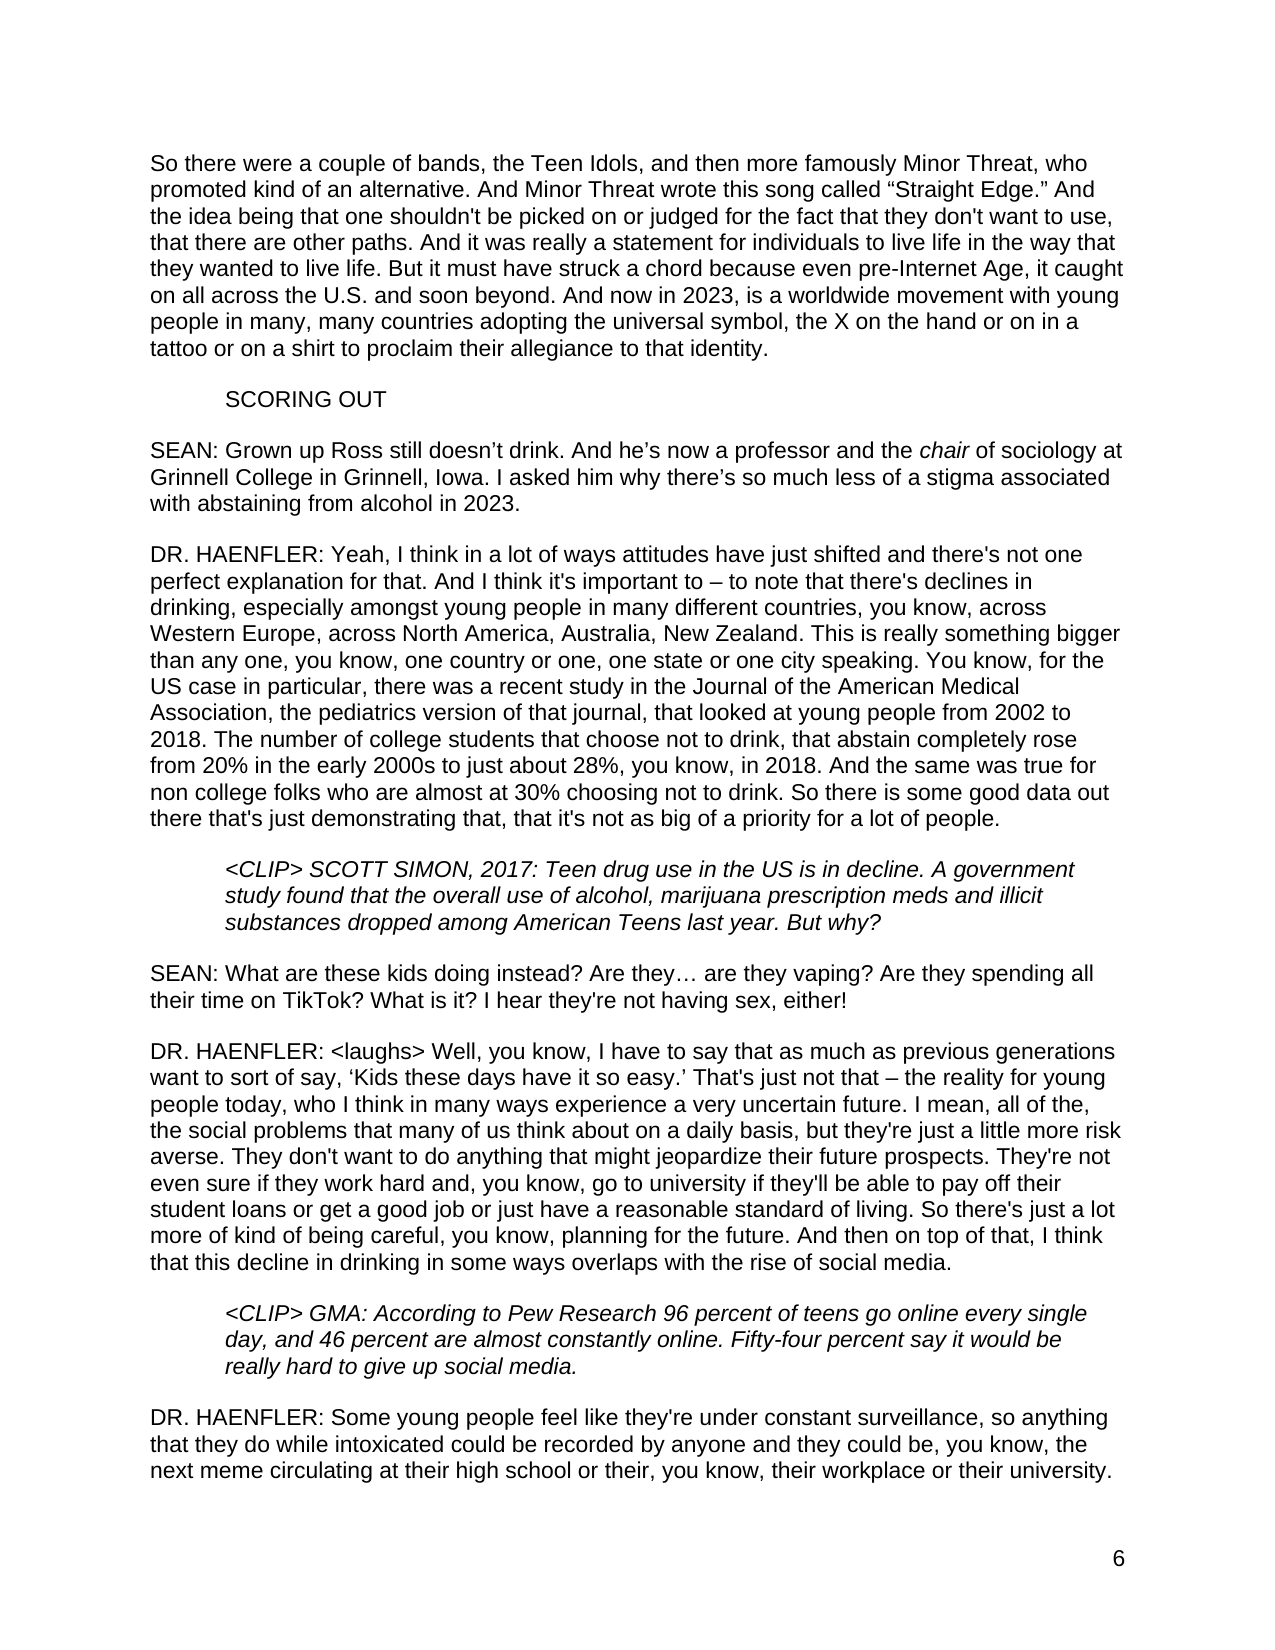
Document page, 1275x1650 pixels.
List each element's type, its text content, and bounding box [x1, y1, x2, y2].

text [150, 150, 1125, 361]
text SEAN: What are these kids doing instead? Are they… are they vaping? Are they spending all their time on TikTok? What is it? I hear they're not having sex, either! [150, 960, 1125, 1013]
text <CLIP> SCOTT SIMON, 2017: Teen drug use in the US is in decline. A government study found that the overall use of alcohol, marijuana prescription meds and illicit substances dropped among American Teens last year. But why? [225, 856, 1125, 935]
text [150, 1404, 1125, 1483]
text DR. HAENFLER: <laughs> Well, you know, I have to say that as much as previous generations want to sort of say, ‘Kids these days have it so easy.’ That's just not that – the reality for young people today, who I think in many ways experience a very uncertain future. I mean, all of the, the social problems that many of us think about on a daily basis, but they're just a little more risk averse. They don't want to do anything that might jeopardize their future prospects. They're not even sure if they work hard and, you know, go to university if they'll be able to pay off their student loans or get a good job or just have a reasonable standard of living. So there's just a lot more of kind of being careful, you know, planning for the future. And then on top of that, I think that this decline in drinking in some ways overlaps with the rise of social media. [150, 1038, 1125, 1275]
text DR. HAENFLER: Yeah, I think in a lot of ways attitudes have just shifted and there's not one perfect explanation for that. And I think it's important to – to note that there's declines in drinking, especially amongst young people in many different countries, you know, across Western Europe, across North America, Australia, New Zealand. This is really something bigger than any one, you know, one country or one, one state or one city speaking. You know, for the US case in particular, there was a recent study in the Journal of the American Medical Association, the pediatrics version of that journal, that looked at young people from 2002 to 2018. The number of college students that choose not to drink, that abstain completely rose from 20% in the early 2000s to just about 28%, you know, in 2018. And the same was true for non college folks who are almost at 30% choosing not to drink. So there is some good data out there that's just demonstrating that, that it's not as big of a priority for a lot of people. [150, 541, 1125, 831]
text <CLIP> GMA: According to Pew Research 96 percent of teens go online every single day, and 46 percent are almost constantly online. Fifty-four percent say it would be really hard to give up social media. [225, 1300, 1125, 1379]
text SCORING OUT [225, 386, 1125, 412]
text SEAN: Grown up Ross still doesn’t drink. And he’s now a professor and the chair of sociology at Grinnell College in Grinnell, Iowa. I asked him why there’s so much less of a stigma associated with abstaining from alcohol in 2023. [150, 437, 1125, 516]
